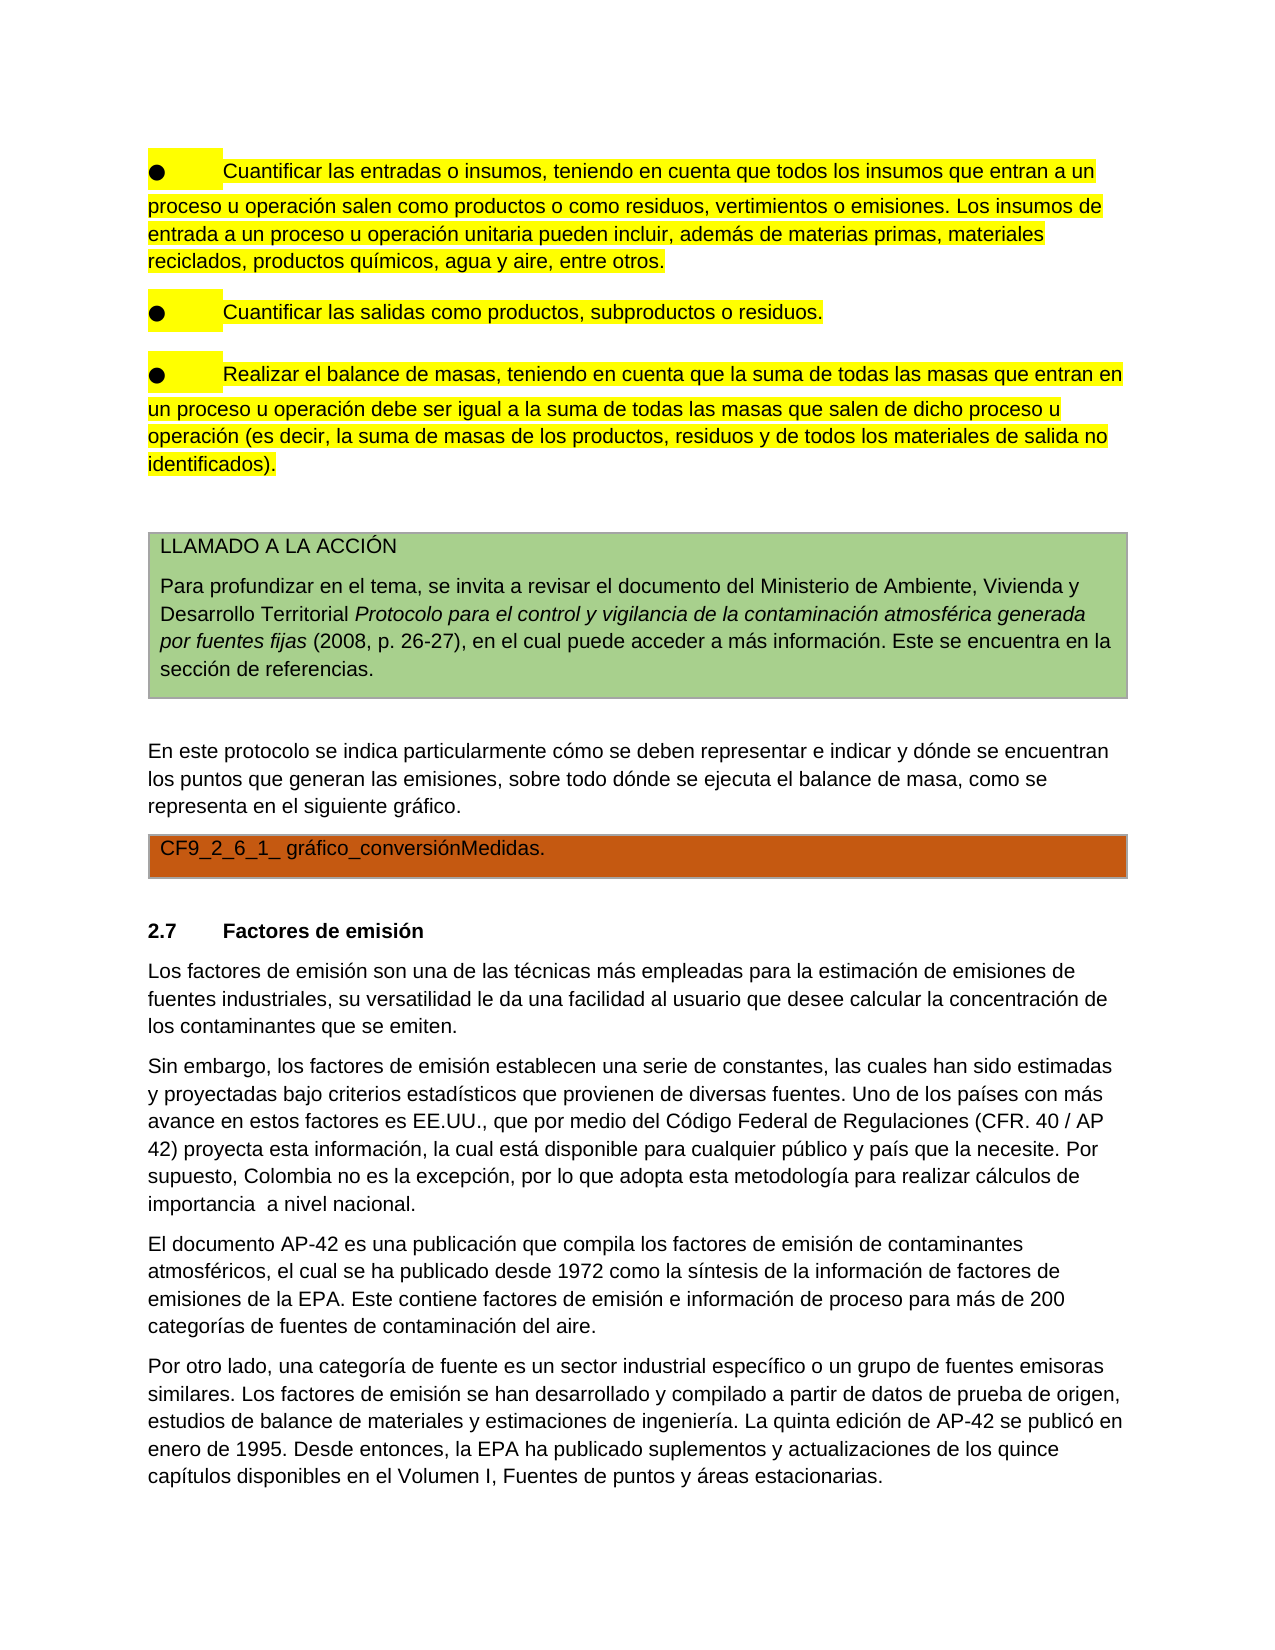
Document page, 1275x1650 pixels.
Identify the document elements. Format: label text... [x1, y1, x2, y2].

text Sin embargo, los factores de emisión establecen una serie de constantes, las cuales han sido estimadas y proyectadas bajo criterios estadísticos que provienen de diversas fuentes. Uno de los países con más avance en estos factores es EE.UU., que por medio del Código Federal de Regulaciones (CFR. 40 / AP 42) proyecta esta información, la cual está disponible para cualquier público y país que la necesite. Por supuesto, Colombia no es la excepción, por lo que adopta esta metodología para realizar cálculos de importancia a nivel nacional. [148, 1054, 1127, 1216]
list Realizar el balance de masas, teniendo en cuenta que la suma de todas las masas que entran en un proceso u operación debe ser igual a la suma de todas las masas que salen de dicho proceso u operación (es decir, la suma de masas de los productos, residuos y de todos los materiales de salida no identificados). [148, 351, 1127, 476]
text En este protocolo se indica particularmente cómo se deben representar e indicar y dónde se encuentran los puntos que generan las emisiones, sobre todo dónde se ejecuta el balance de masa, como se representa en el siguiente gráfico. [148, 739, 1127, 818]
list Cuantificar las salidas como productos, subproductos o residuos. [223, 289, 1127, 332]
list Cuantificar las entradas o insumos, teniendo en cuenta que todos los insumos que entran a un proceso u operación salen como productos o como residuos, vertimientos o emisiones. Los insumos de entrada a un proceso u operación unitaria pueden incluir, además de materias primas, materiales reciclados, productos químicos, agua y aire, entre otros. [148, 148, 1127, 273]
list Factores de emisión [148, 919, 1127, 943]
text Por otro lado, una categoría de fuente es un sector industrial específico o un grupo de fuentes emisoras similares. Los factores de emisión se han desarrollado y compilado a partir de datos de prueba de origen, estudios de balance de materiales y estimaciones de ingeniería. La quinta edición de AP-42 se publicó en enero de 1995. Desde entonces, la EPA ha publicado suplementos y actualizaciones de los quince capítulos disponibles en el Volumen I, Fuentes de puntos y áreas estacionarias. [148, 1354, 1127, 1488]
text El documento AP-42 es una publicación que compila los factores de emisión de contaminantes atmosféricos, el cual se ha publicado desde 1972 como la síntesis de la información de factores de emisiones de la EPA. Este contiene factores de emisión e información de proceso para más de 200 categorías de fuentes de contaminación del aire. [148, 1232, 1127, 1338]
table_header CF9_2_6_1_ gráfico_conversiónMedidas. [150, 836, 1126, 877]
text Los factores de emisión son una de las técnicas más empleadas para la estimación de emisiones de fuentes industriales, su versatilidad le da una facilidad al usuario que desee calcular la concentración de los contaminantes que se emiten. [148, 959, 1127, 1038]
table_header LLAMADO A LA ACCIÓN Para profundizar en el tema, se invita a revisar el documento del Ministerio de Ambiente, Vivienda y Desarrollo Territorial Protocolo para el control y vigilancia de la contaminación atmosférica generada por fuentes fijas (2008, p. 26-27), en el cual puede acceder a más información. Este se encuentra en la sección de referencias. [150, 534, 1126, 697]
